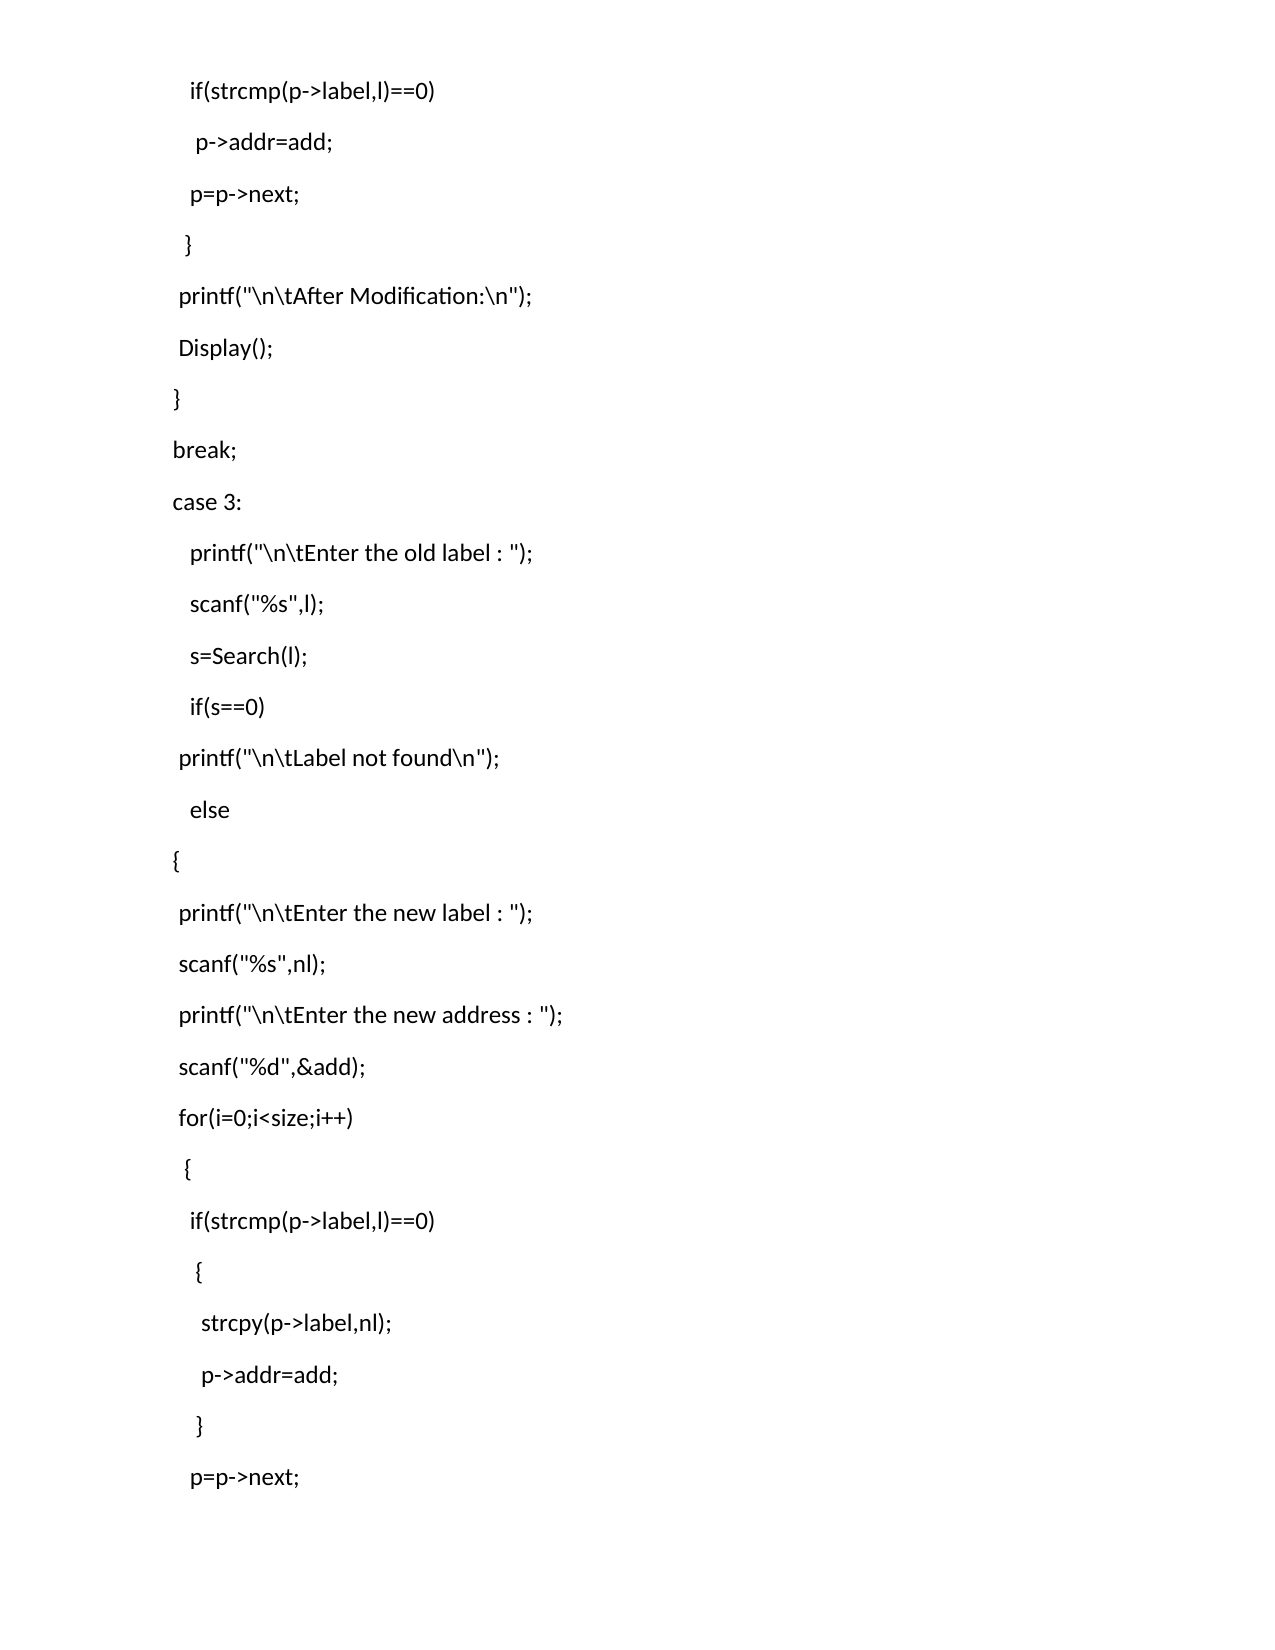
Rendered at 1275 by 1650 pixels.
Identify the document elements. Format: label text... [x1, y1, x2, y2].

text printf("\n\tLabel not found\n"); [150, 743, 1125, 773]
text printf("\n\tEnter the new label : "); [150, 897, 1125, 927]
text p->addr=add; [150, 1359, 1125, 1389]
text p->addr=add; [150, 126, 1125, 157]
text scanf("%s",l); [150, 588, 1125, 619]
text printf("\n\tEnter the old label : "); [150, 537, 1125, 568]
text case 3: [150, 486, 1125, 516]
text Display(); [150, 332, 1125, 362]
text if(s==0) [150, 691, 1125, 722]
text p=p->next; [150, 178, 1125, 208]
text s=Search(l); [150, 640, 1125, 670]
text } [150, 1410, 1125, 1441]
text } [150, 229, 1125, 259]
text if(strcmp(p->label,l)==0) [150, 75, 1125, 106]
text strcpy(p->label,nl); [150, 1307, 1125, 1338]
text if(strcmp(p->label,l)==0) [150, 1205, 1125, 1235]
text p=p->next; [150, 1462, 1125, 1492]
text break; [150, 434, 1125, 465]
text printf("\n\tAfter Modification:\n"); [150, 280, 1125, 311]
text { [150, 1256, 1125, 1287]
text else [150, 794, 1125, 824]
text scanf("%d",&add); [150, 1051, 1125, 1081]
text { [150, 1153, 1125, 1184]
text scanf("%s",nl); [150, 948, 1125, 978]
text { [150, 845, 1125, 876]
text printf("\n\tEnter the new address : "); [150, 999, 1125, 1030]
text for(i=0;i<size;i++) [150, 1102, 1125, 1133]
text } [150, 383, 1125, 414]
